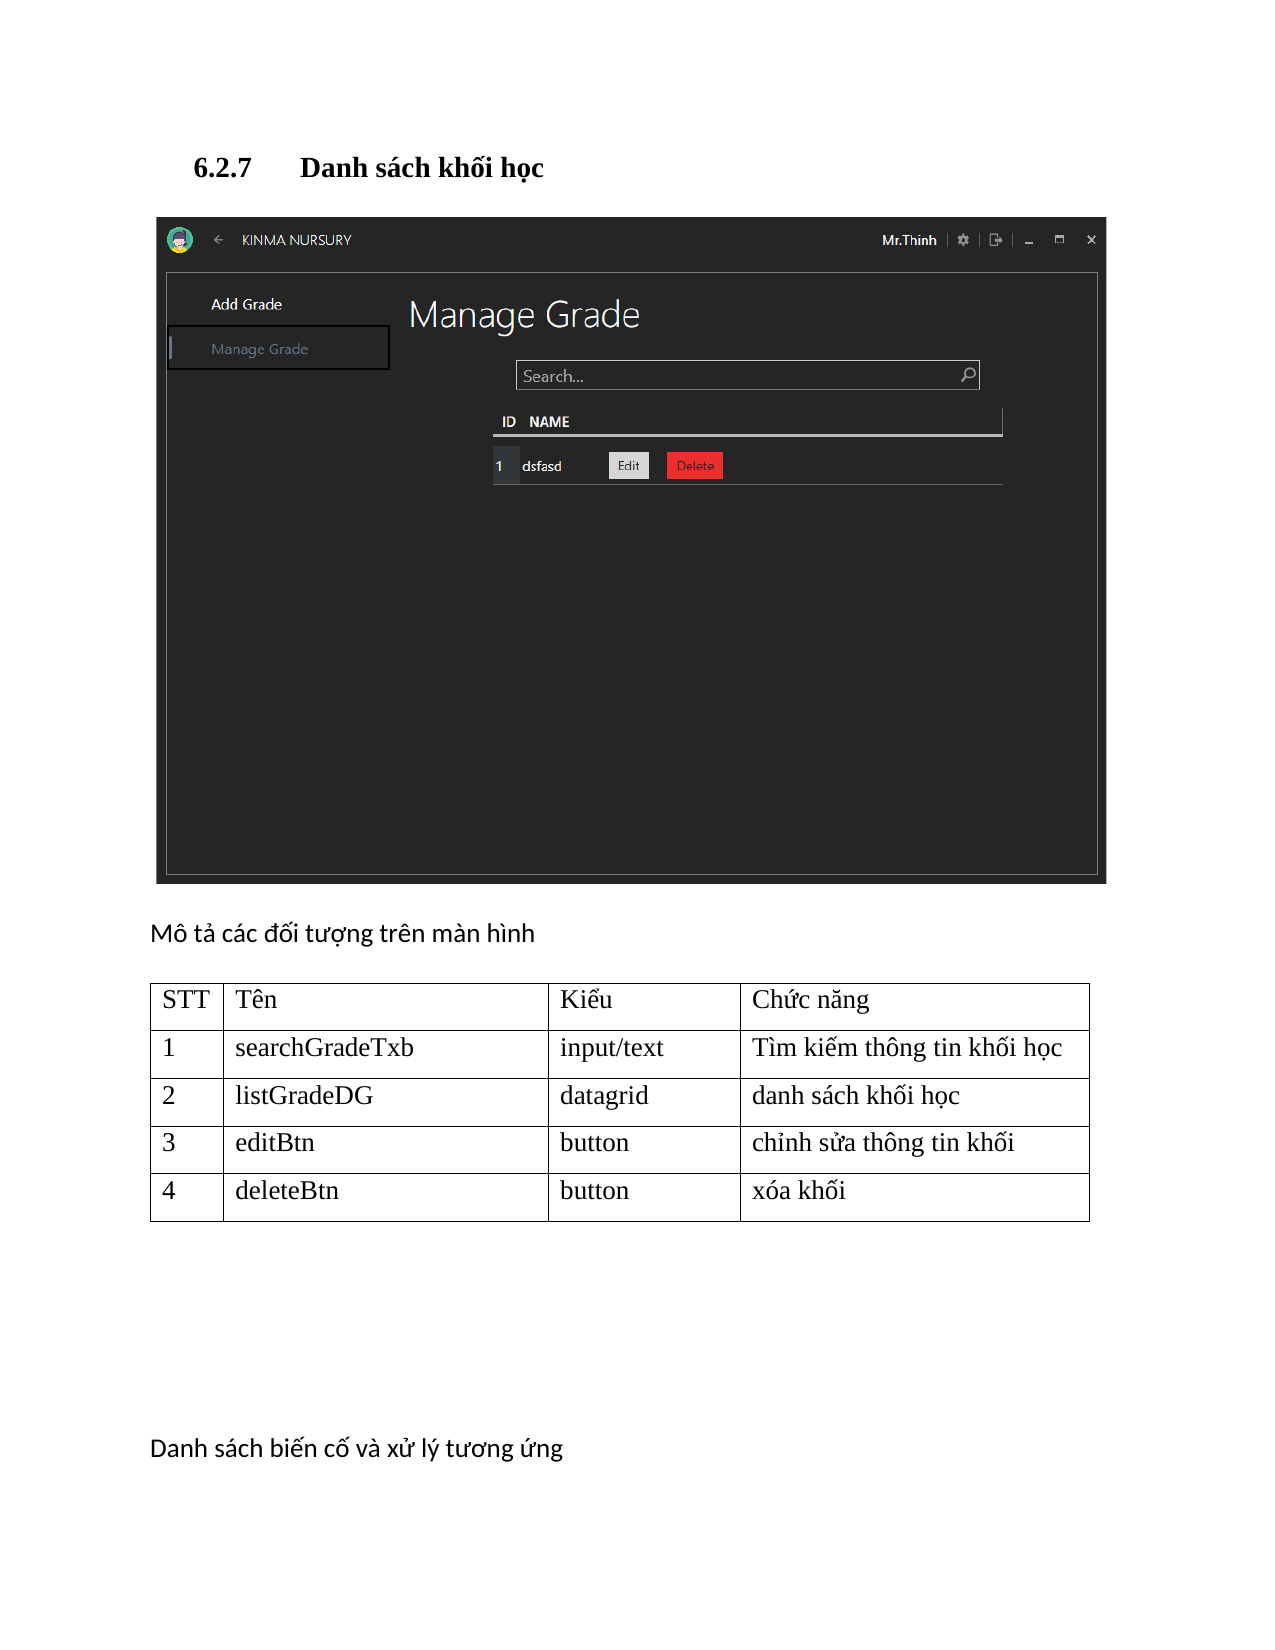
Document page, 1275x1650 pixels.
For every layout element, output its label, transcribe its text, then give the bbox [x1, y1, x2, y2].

table_header Chức năng [741, 984, 1089, 1030]
table_cell 2 [151, 1079, 223, 1126]
table_cell chỉnh sửa thông tin khối [741, 1127, 1089, 1173]
picture [156, 217, 1107, 884]
text Mô tả các đối tượng trên màn hình [150, 916, 1125, 949]
table_cell 3 [151, 1127, 223, 1173]
table_cell deleteBtn [224, 1174, 548, 1221]
table_cell editBtn [224, 1127, 548, 1173]
table_cell datagrid [549, 1079, 740, 1126]
table_header STT [151, 984, 223, 1030]
table_cell xóa khối [741, 1174, 1089, 1221]
table_header Tên [224, 984, 548, 1030]
table_cell listGradeDG [224, 1079, 548, 1126]
table_cell danh sách khối học [741, 1079, 1089, 1126]
table_cell Tìm kiếm thông tin khối học [741, 1031, 1089, 1078]
table_header Kiểu [549, 984, 740, 1030]
table_cell input/text [549, 1031, 740, 1078]
table_cell 1 [151, 1031, 223, 1078]
table_cell button [549, 1174, 740, 1221]
table_cell 4 [151, 1174, 223, 1221]
text Danh sách biến cố và xử lý tương ứng [150, 1431, 1125, 1464]
table_cell searchGradeTxb [224, 1031, 548, 1078]
table_cell button [549, 1127, 740, 1173]
list Danh sách khối học [193, 150, 1125, 183]
